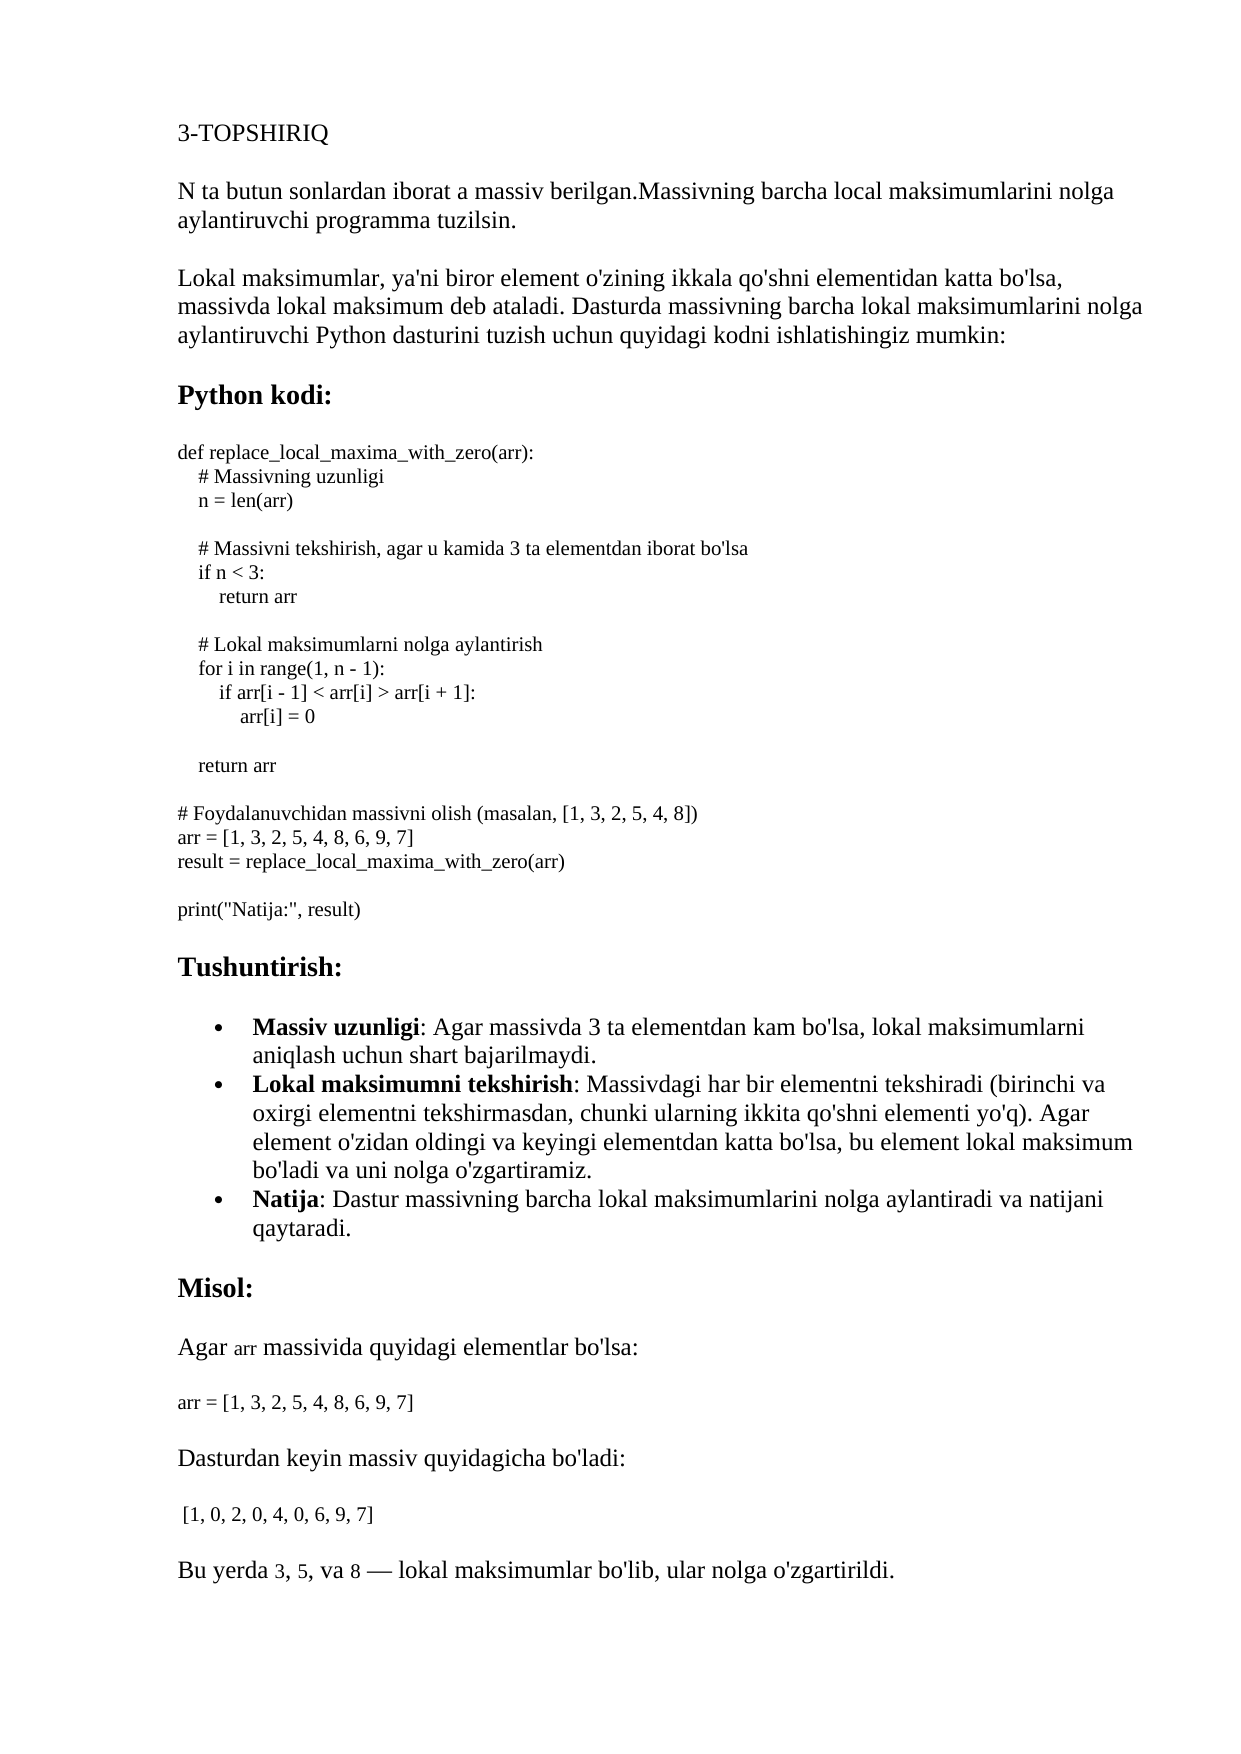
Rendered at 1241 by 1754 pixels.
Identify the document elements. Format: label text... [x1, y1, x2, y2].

text if arr[i - 1] < arr[i] > arr[i + 1]: [177, 680, 1152, 704]
text Lokal maksimumlar, ya'ni biror element o'zining ikkala qo'shni elementidan katta bo'lsa, massivda lokal maksimum deb ataladi. Dasturda massivning barcha lokal maksimumlarini nolga aylantiruvchi Python dasturini tuzish uchun quyidagi kodni ishlatishingiz mumkin: [177, 263, 1152, 349]
text # Lokal maksimumlarni nolga aylantirish [177, 632, 1152, 656]
text def replace_local_maxima_with_zero(arr): [177, 440, 1152, 464]
text print("Natija:", result) [177, 897, 1152, 921]
text result = replace_local_maxima_with_zero(arr) [177, 849, 1152, 873]
text n = len(arr) [177, 488, 1152, 512]
text return arr [177, 752, 1152, 777]
list Natija: Dastur massivning barcha lokal maksimumlarini nolga aylantiradi va natijani qaytaradi. [215, 1184, 1152, 1242]
text arr[i] = 0 [177, 704, 1152, 728]
text [1, 0, 2, 0, 4, 0, 6, 9, 7] [177, 1501, 1152, 1526]
text arr = [1, 3, 2, 5, 4, 8, 6, 9, 7] [177, 1390, 1152, 1414]
text Misol: [177, 1271, 1152, 1303]
text N ta butun sonlardan iborat a massiv berilgan.Massivning barcha local maksimumlarini nolga aylantiruvchi programma tuzilsin. [177, 176, 1152, 233]
text return arr [177, 584, 1152, 608]
text Bu yerda 3, 5, va 8 — lokal maksimumlar bo'lib, ular nolga o'zgartirildi. [177, 1555, 1152, 1583]
text 3-TOPSHIRIQ [177, 118, 1152, 147]
text if n < 3: [177, 560, 1152, 584]
text arr = [1, 3, 2, 5, 4, 8, 6, 9, 7] [177, 825, 1152, 849]
text # Massivni tekshirish, agar u kamida 3 ta elementdan iborat bo'lsa [177, 536, 1152, 560]
text Tushuntirish: [177, 950, 1152, 982]
text # Foydalanuvchidan massivni olish (masalan, [1, 3, 2, 5, 4, 8]) [177, 801, 1152, 825]
text # Massivning uzunligi [177, 464, 1152, 488]
text Python kodi: [177, 378, 1152, 411]
list Lokal maksimumni tekshirish: Massivdagi har bir elementni tekshiradi (birinchi va oxirgi elementni tekshirmasdan, chunki ularning ikkita qo'shni elementi yo'q). Agar element o'zidan oldingi va keyingi elementdan katta bo'lsa, bu element lokal maksimum bo'ladi va uni nolga o'zgartiramiz. [215, 1069, 1152, 1184]
list Massiv uzunligi: Agar massivda 3 ta elementdan kam bo'lsa, lokal maksimumlarni aniqlash uchun shart bajarilmaydi. [215, 1012, 1152, 1069]
text for i in range(1, n - 1): [177, 656, 1152, 680]
text Dasturdan keyin massiv quyidagicha bo'ladi: [177, 1443, 1152, 1472]
text Agar arr massivida quyidagi elementlar bo'lsa: [177, 1332, 1152, 1361]
